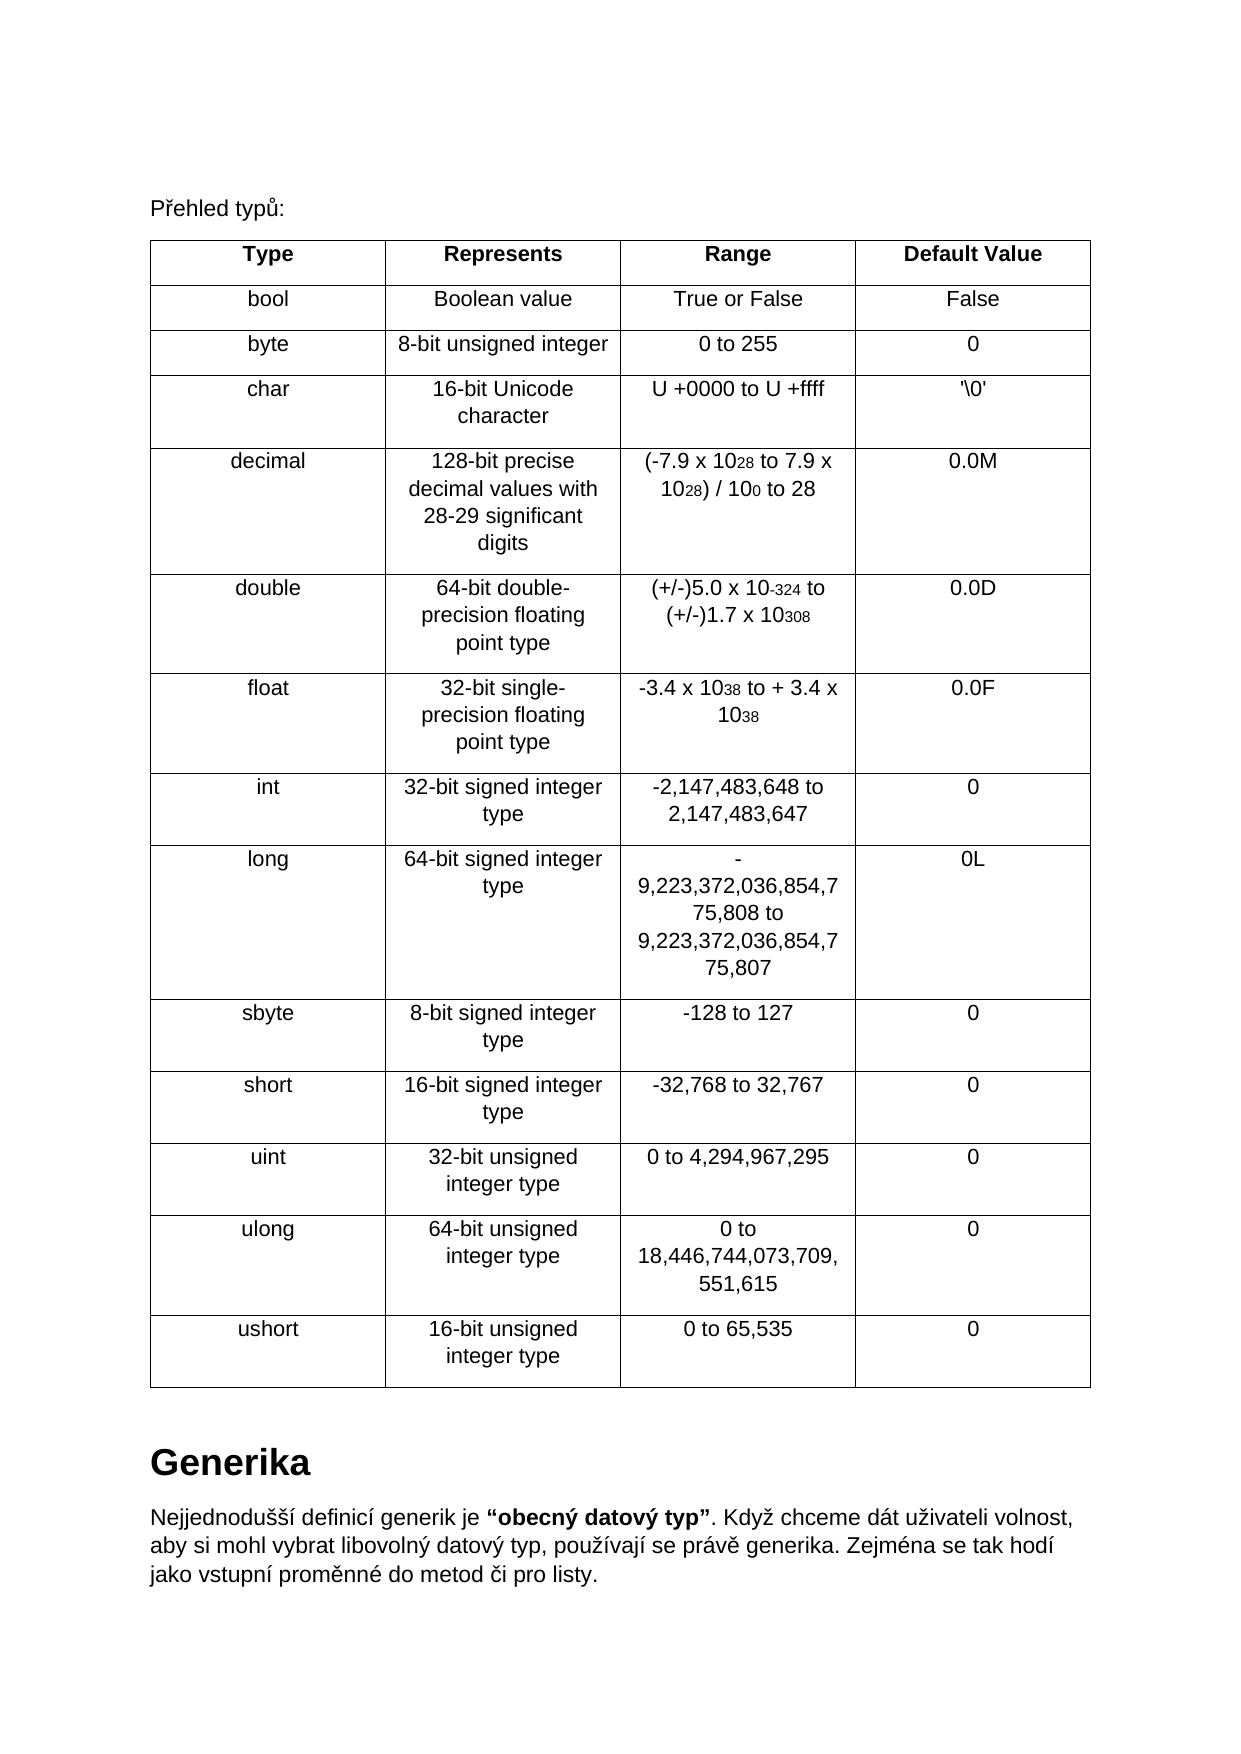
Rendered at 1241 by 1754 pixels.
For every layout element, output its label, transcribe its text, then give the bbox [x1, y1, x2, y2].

text Nejjednodušší definicí generik je “obecný datový typ”. Když chceme dát uživateli volnost, aby si mohl vybrat libovolný datový typ, používají se právě generika. Zejména se tak hodí jako vstupní proměnné do metod či pro listy. [150, 1504, 1090, 1587]
table_cell 64-bit signed integer type [386, 846, 620, 999]
table_cell -3.4 x 1038 to + 3.4 x 1038 [621, 674, 855, 773]
table_cell 0.0M [856, 449, 1090, 574]
table_cell 0 [856, 774, 1090, 845]
table_cell ulong [151, 1216, 385, 1314]
table_cell byte [151, 331, 385, 375]
table_cell sbyte [151, 1000, 385, 1071]
table_cell 8-bit unsigned integer [386, 331, 620, 375]
table_cell char [151, 376, 385, 447]
table_cell 0 [856, 1216, 1090, 1314]
table_cell ushort [151, 1316, 385, 1387]
table_header Default Value [856, 241, 1090, 285]
table_cell '\0' [856, 376, 1090, 447]
table_cell True or False [621, 286, 855, 330]
table_cell 16-bit unsigned integer type [386, 1316, 620, 1387]
table_header Range [621, 241, 855, 285]
table_header Type [151, 241, 385, 285]
table_cell 0 to 255 [621, 331, 855, 375]
table_cell 0.0F [856, 674, 1090, 773]
table_cell 64-bit unsigned integer type [386, 1216, 620, 1314]
table_cell 0 [856, 331, 1090, 375]
table_cell 0L [856, 846, 1090, 999]
table_cell 16-bit signed integer type [386, 1072, 620, 1143]
table_cell short [151, 1072, 385, 1143]
table_cell 0 to 18,446,744,073,709,551,615 [621, 1216, 855, 1314]
table_header Represents [386, 241, 620, 285]
text Generika [150, 1441, 1090, 1484]
table_cell decimal [151, 449, 385, 574]
text Přehled typů: [150, 195, 1090, 221]
table_cell Boolean value [386, 286, 620, 330]
table_cell (-7.9 x 1028 to 7.9 x 1028) / 100 to 28 [621, 449, 855, 574]
table_cell 0 [856, 1072, 1090, 1143]
table_cell 0 [856, 1144, 1090, 1215]
table_cell 0 [856, 1000, 1090, 1071]
table_cell 16-bit Unicode character [386, 376, 620, 447]
table_cell 128-bit precise decimal values with 28-29 significant digits [386, 449, 620, 574]
table_cell 32-bit single-precision floating point type [386, 674, 620, 773]
table_cell long [151, 846, 385, 999]
table_cell -32,768 to 32,767 [621, 1072, 855, 1143]
table_cell 0.0D [856, 575, 1090, 673]
table_cell 0 to 4,294,967,295 [621, 1144, 855, 1215]
table_cell uint [151, 1144, 385, 1215]
table_cell (+/-)5.0 x 10-324 to (+/-)1.7 x 10308 [621, 575, 855, 673]
table_cell 8-bit signed integer type [386, 1000, 620, 1071]
table_cell 0 [856, 1316, 1090, 1387]
table_cell 64-bit double-precision floating point type [386, 575, 620, 673]
table_cell 0 to 65,535 [621, 1316, 855, 1387]
table_cell bool [151, 286, 385, 330]
table_cell 32-bit signed integer type [386, 774, 620, 845]
table_cell double [151, 575, 385, 673]
table_cell False [856, 286, 1090, 330]
table_cell -9,223,372,036,854,775,808 to 9,223,372,036,854,775,807 [621, 846, 855, 999]
table_cell float [151, 674, 385, 773]
table_cell int [151, 774, 385, 845]
table_cell U +0000 to U +ffff [621, 376, 855, 447]
table_cell 32-bit unsigned integer type [386, 1144, 620, 1215]
table_cell -2,147,483,648 to 2,147,483,647 [621, 774, 855, 845]
table_cell -128 to 127 [621, 1000, 855, 1071]
